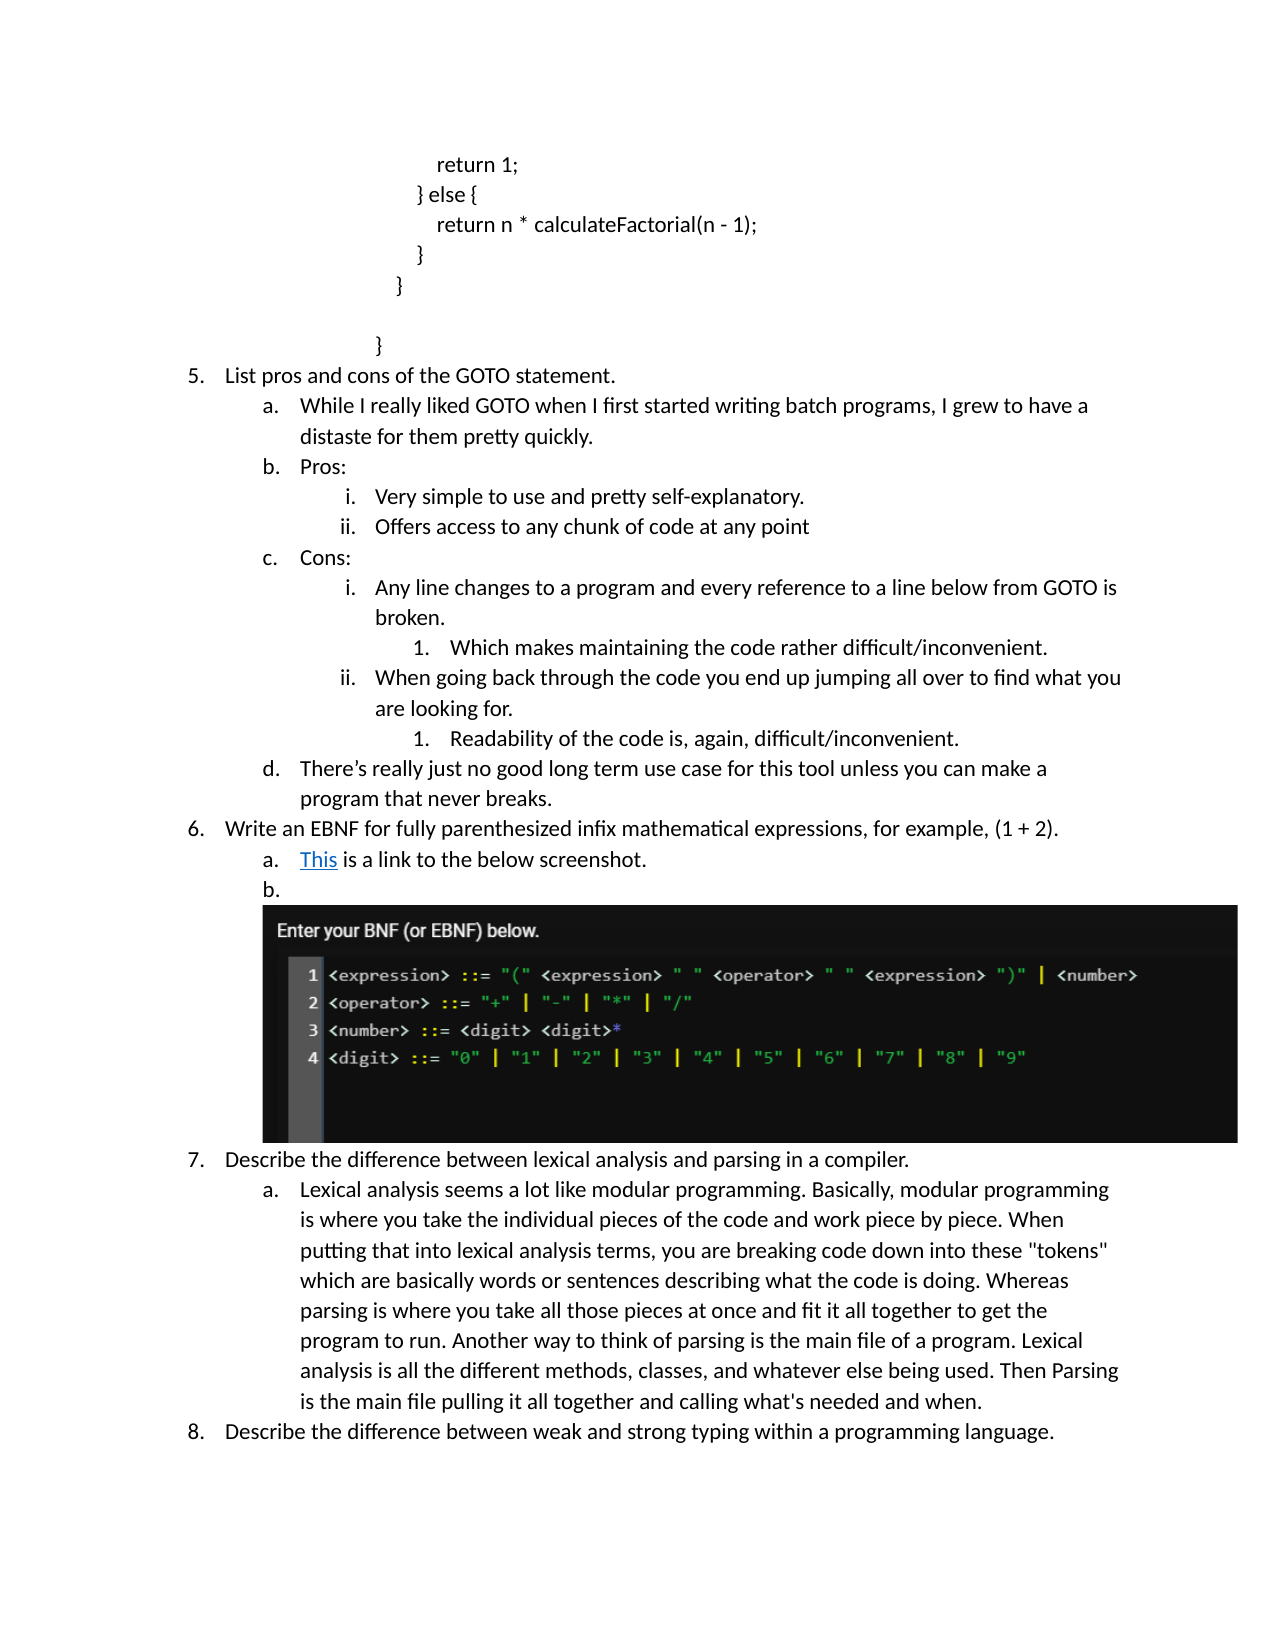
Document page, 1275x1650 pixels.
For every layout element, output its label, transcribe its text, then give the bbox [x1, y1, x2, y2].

list Lexical analysis seems a lot like modular programming. Basically, modular programming is where you take the individual pieces of the code and work piece by piece. When putting that into lexical analysis terms, you are breaking code down into these "tokens" which are basically words or sentences describing what the code is doing. Whereas parsing is where you take all those pieces at once and fit it all together to get the program to run. Another way to think of parsing is the main file of a program. Lexical analysis is all the different methods, classes, and whatever else being used. Then Parsing is the main file pulling it all together and calling what's needed and when. [262, 1175, 1125, 1415]
list Pros: [262, 452, 1125, 480]
list Which makes maintaining the code rather difficult/inconvenient. [412, 633, 1125, 661]
list Any line changes to a program and every reference to a line below from GOTO is broken. [356, 573, 1125, 631]
list } [375, 271, 1125, 299]
list return 1; [375, 150, 1125, 178]
list } [375, 241, 1125, 269]
list Describe the difference between lexical analysis and parsing in a compiler. [187, 1145, 1125, 1173]
list Readability of the code is, again, difficult/inconvenient. [412, 724, 1125, 752]
list List pros and cons of the GOTO statement. [187, 361, 1125, 389]
list return n * calculateFactorial(n - 1); [375, 210, 1125, 238]
list } [375, 331, 1125, 359]
list } else { [375, 180, 1125, 208]
list Offers access to any chunk of code at any point [356, 512, 1125, 541]
list Cons: [262, 543, 1125, 571]
list Very simple to use and pretty self-explanatory. [356, 482, 1125, 510]
list This is a link to the below screenshot. [262, 845, 1125, 873]
list While I really liked GOTO when I first started writing batch programs, I grew to have a distaste for them pretty quickly. [262, 392, 1125, 450]
list Write an EBNF for fully parenthesized infix mathematical expressions, for example, (1 + 2). [187, 814, 1125, 843]
list When going back through the code you end up jumping all over to find what you are looking for. [356, 663, 1125, 722]
list There’s really just no good long term use case for this tool unless you can make a program that never breaks. [262, 754, 1125, 812]
list Describe the difference between weak and strong typing within a programming language. [187, 1417, 1125, 1445]
picture [262, 905, 1238, 1143]
